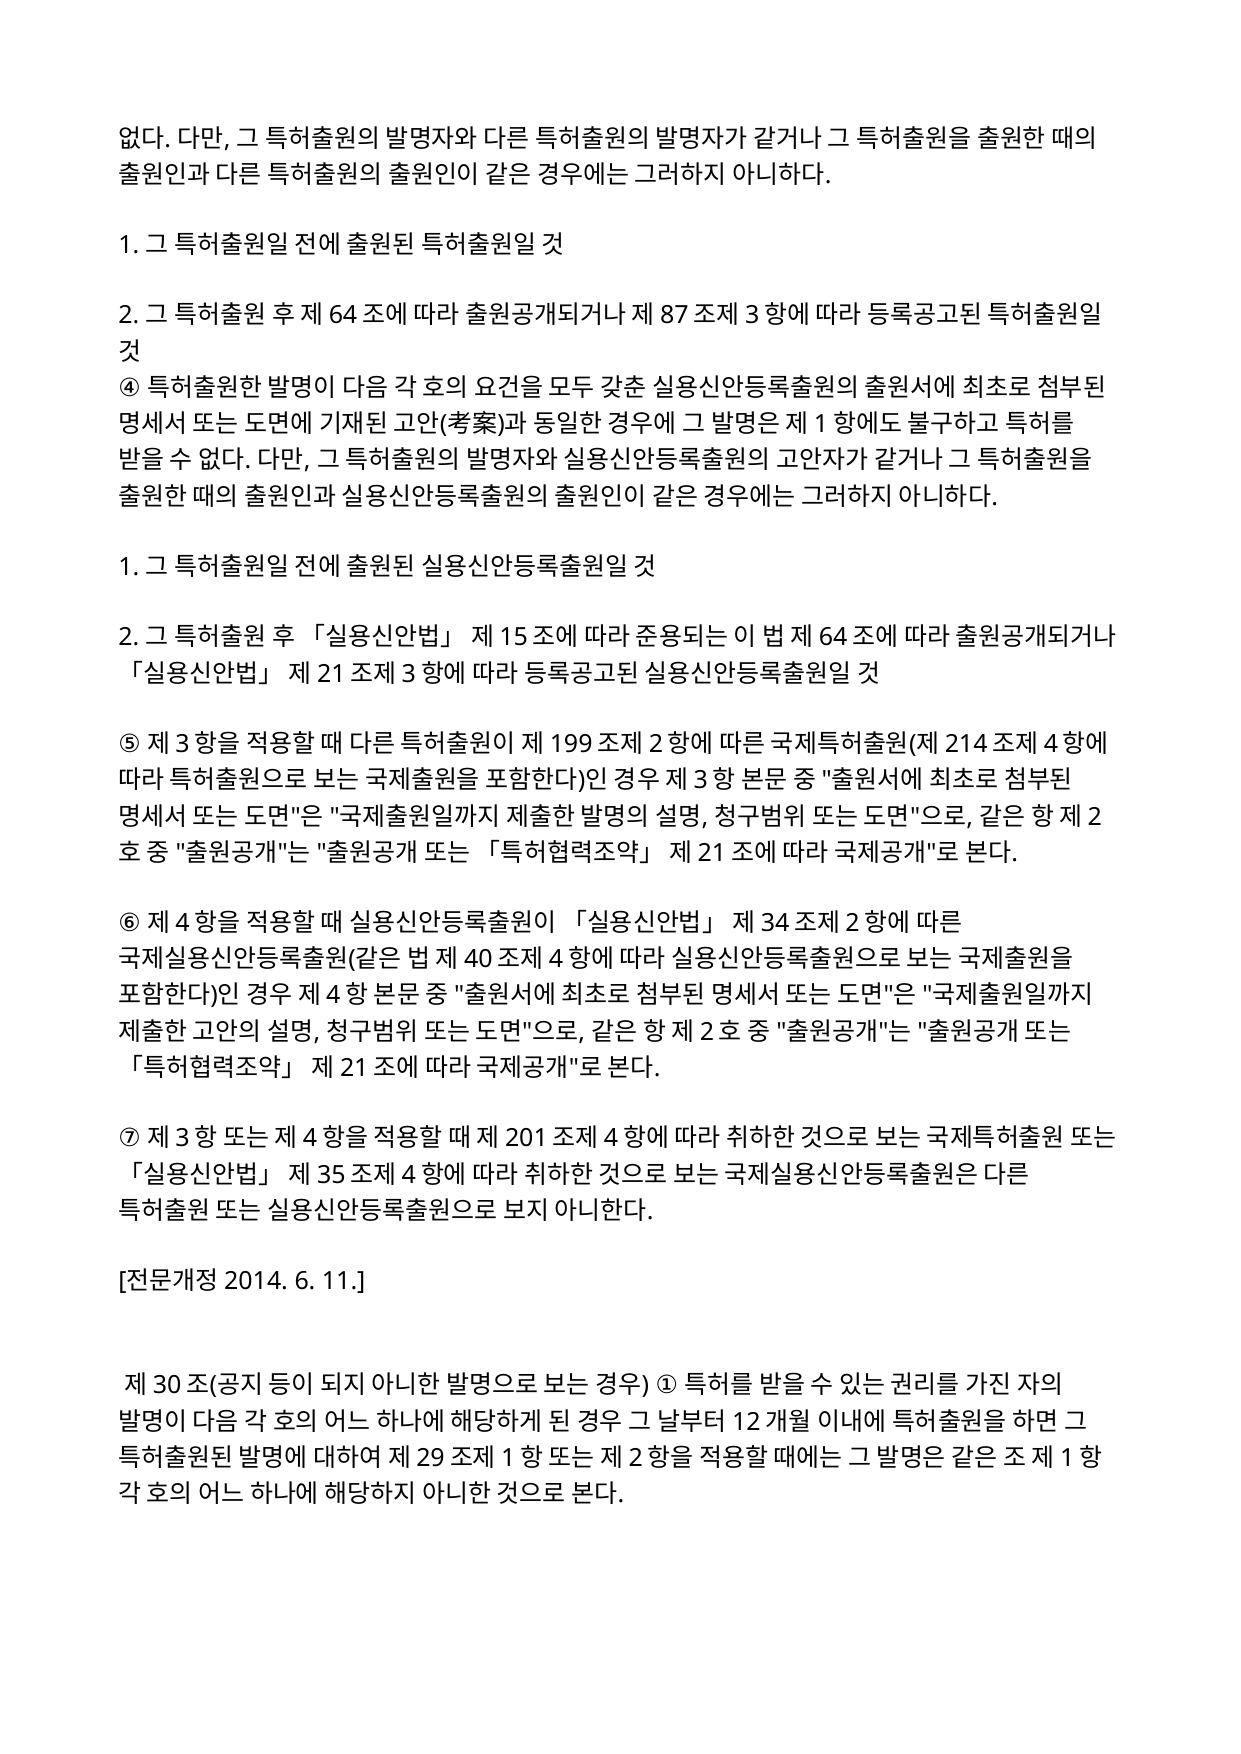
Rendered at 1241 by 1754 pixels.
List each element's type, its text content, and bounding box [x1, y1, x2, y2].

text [118, 118, 1122, 191]
text ④ 특허출원한 발명이 다음 각 호의 요건을 모두 갖춘 실용신안등록출원의 출원서에 최초로 첨부된 명세서 또는 도면에 기재된 고안(考案)과 동일한 경우에 그 발명은 제1항에도 불구하고 특허를 받을 수 없다. 다만, 그 특허출원의 발명자와 실용신안등록출원의 고안자가 같거나 그 특허출원을 출원한 때의 출원인과 실용신안등록출원의 출원인이 같은 경우에는 그러하지 아니하다. [118, 367, 1122, 512]
text 1. 그 특허출원일 전에 출원된 실용신안등록출원일 것 [118, 547, 1122, 583]
text ⑤ 제3항을 적용할 때 다른 특허출원이 제199조제2항에 따른 국제특허출원(제214조제4항에 따라 특허출원으로 보는 국제출원을 포함한다)인 경우 제3항 본문 중 "출원서에 최초로 첨부된 명세서 또는 도면"은 "국제출원일까지 제출한 발명의 설명, 청구범위 또는 도면"으로, 같은 항 제2호 중 "출원공개"는 "출원공개 또는 「특허협력조약」 제21조에 따라 국제공개"로 본다. [118, 723, 1122, 868]
text 2. 그 특허출원 후 「실용신안법」 제15조에 따라 준용되는 이 법 제64조에 따라 출원공개되거나 「실용신안법」 제21조제3항에 따라 등록공고된 실용신안등록출원일 것 [118, 617, 1122, 689]
text ⑥ 제4항을 적용할 때 실용신안등록출원이 「실용신안법」 제34조제2항에 따른 국제실용신안등록출원(같은 법 제40조제4항에 따라 실용신안등록출원으로 보는 국제출원을 포함한다)인 경우 제4항 본문 중 "출원서에 최초로 첨부된 명세서 또는 도면"은 "국제출원일까지 제출한 고안의 설명, 청구범위 또는 도면"으로, 같은 항 제2호 중 "출원공개"는 "출원공개 또는 「특허협력조약」 제21조에 따라 국제공개"로 본다. [118, 902, 1122, 1084]
text 2. 그 특허출원 후 제64조에 따라 출원공개되거나 제87조제3항에 따라 등록공고된 특허출원일 것 [118, 295, 1122, 367]
text [전문개정 2014. 6. 11.] [118, 1261, 1122, 1297]
text 제30조(공지 등이 되지 아니한 발명으로 보는 경우) ① 특허를 받을 수 있는 권리를 가진 자의 발명이 다음 각 호의 어느 하나에 해당하게 된 경우 그 날부터 12개월 이내에 특허출원을 하면 그 특허출원된 발명에 대하여 제29조제1항 또는 제2항을 적용할 때에는 그 발명은 같은 조 제1항 각 호의 어느 하나에 해당하지 아니한 것으로 본다. [118, 1365, 1122, 1510]
text 1. 그 특허출원일 전에 출원된 특허출원일 것 [118, 225, 1122, 261]
text ⑦ 제3항 또는 제4항을 적용할 때 제201조제4항에 따라 취하한 것으로 보는 국제특허출원 또는 「실용신안법」 제35조제4항에 따라 취하한 것으로 보는 국제실용신안등록출원은 다른 특허출원 또는 실용신안등록출원으로 보지 아니한다. [118, 1118, 1122, 1227]
